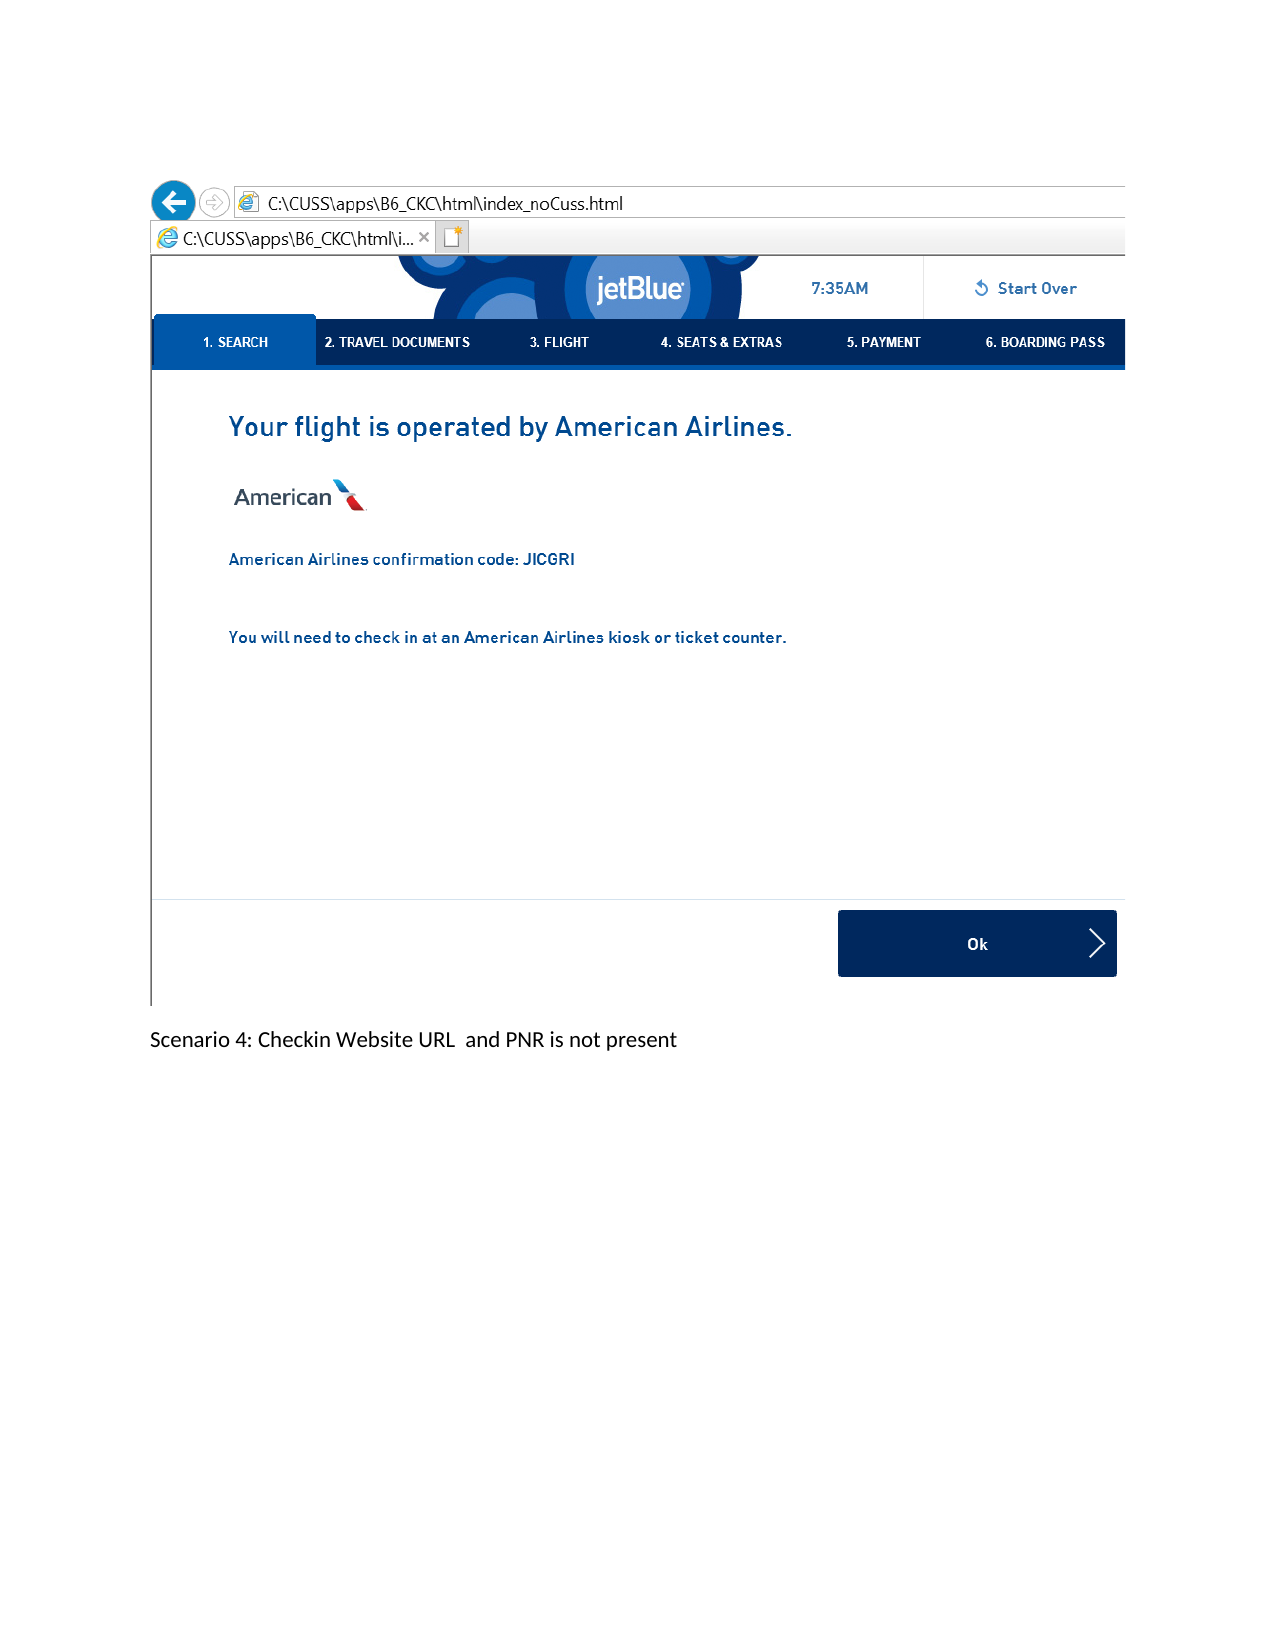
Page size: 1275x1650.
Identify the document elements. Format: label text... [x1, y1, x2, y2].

picture [150, 150, 1125, 1006]
text Scenario 4: Checkin Website URL and PNR is not present [150, 1025, 1125, 1053]
